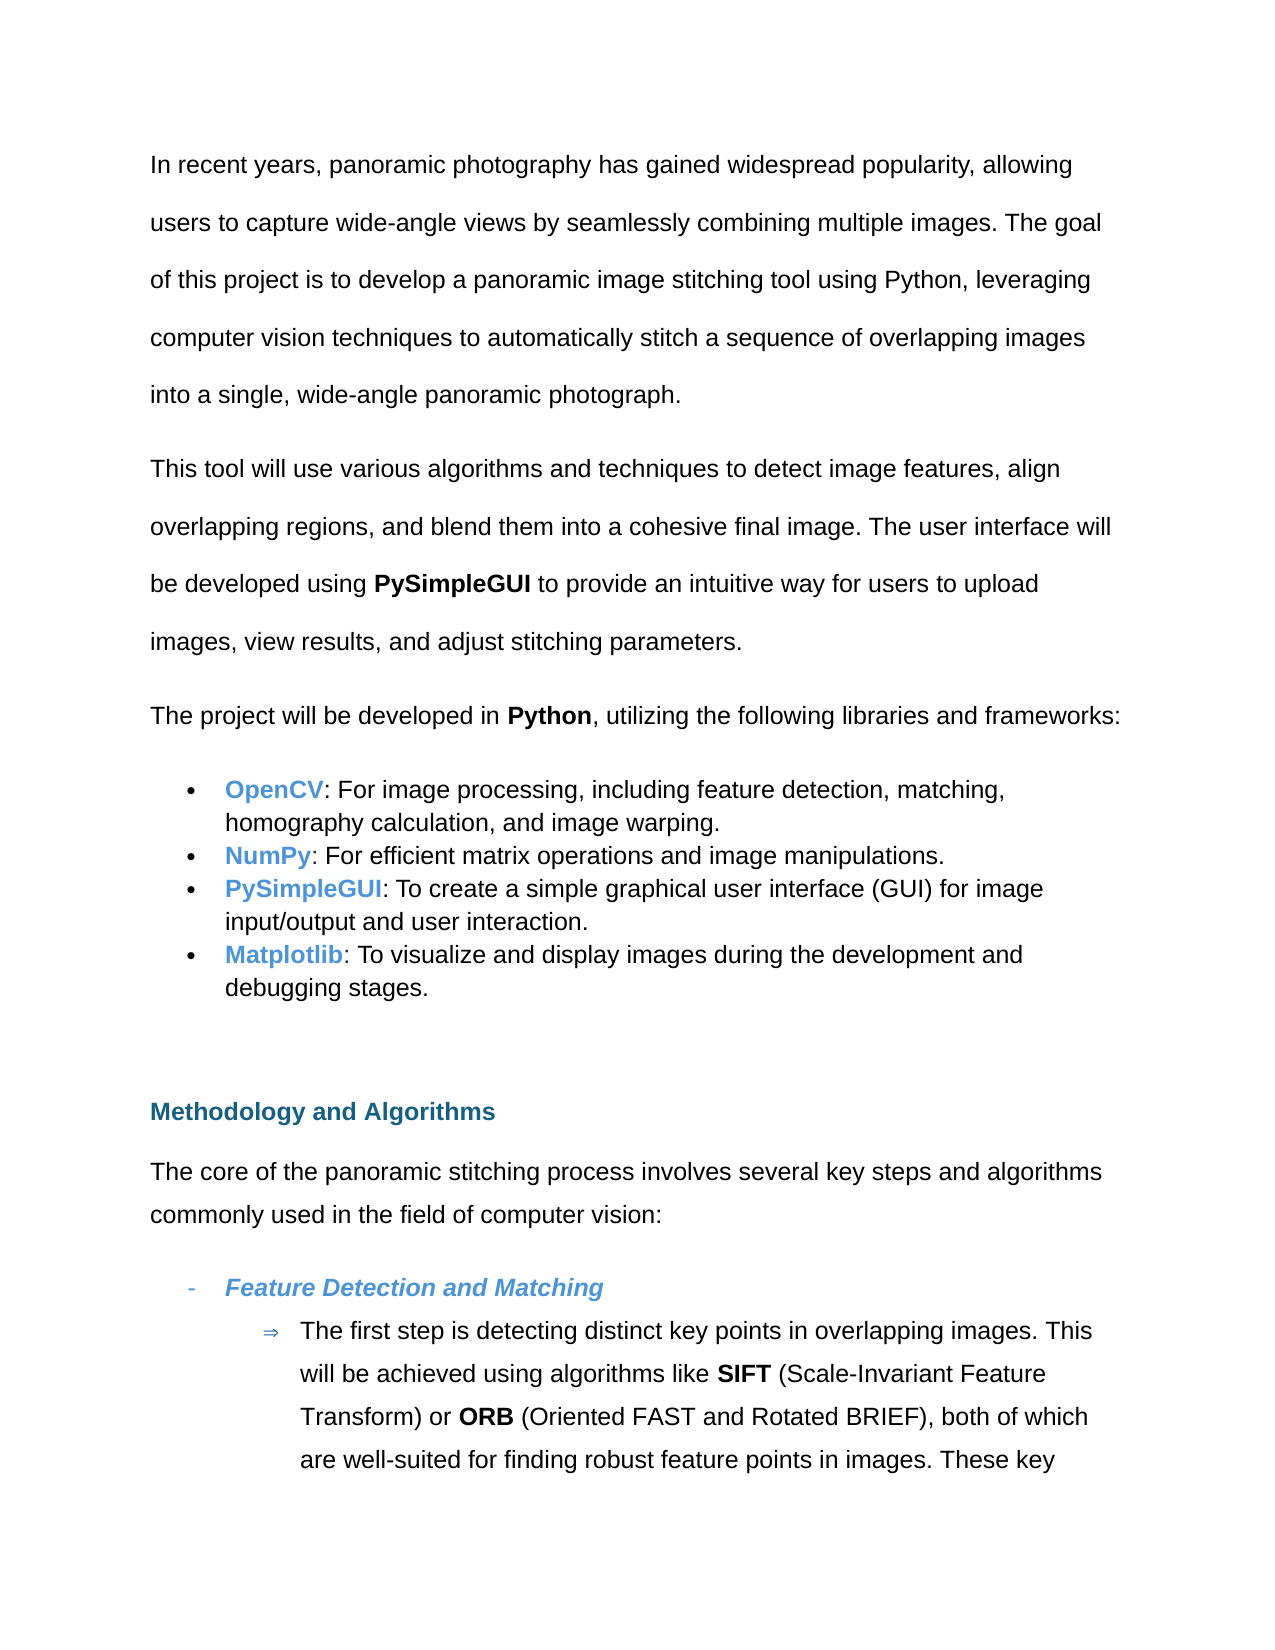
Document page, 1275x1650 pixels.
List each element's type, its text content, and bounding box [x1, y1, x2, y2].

list Matplotlib: To visualize and display images during the development and debugging stages. [187, 940, 1125, 1002]
list NumPy: For efficient matrix operations and image manipulations. [187, 841, 1125, 870]
text Methodology and Algorithms [150, 1097, 1125, 1126]
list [262, 1316, 1125, 1474]
text The core of the panoramic stitching process involves several key steps and algorithms commonly used in the field of computer vision: [150, 1157, 1125, 1229]
text The project will be developed in Python, utilizing the following libraries and frameworks: [150, 701, 1125, 729]
list PySimpleGUI: To create a simple graphical user interface (GUI) for image input/output and user interaction. [187, 874, 1125, 936]
text This tool will use various algorithms and techniques to detect image features, align overlapping regions, and blend them into a cohesive final image. The user interface will be developed using PySimpleGUI to provide an intuitive way for users to upload images, view results, and adjust stitching parameters. [150, 454, 1125, 655]
list Feature Detection and Matching [187, 1273, 1125, 1301]
text In recent years, panoramic photography has gained widespread popularity, allowing users to capture wide-angle views by seamlessly combining multiple images. The goal of this project is to develop a panoramic image stitching tool using Python, leveraging computer vision techniques to automatically stitch a sequence of overlapping images into a single, wide-angle panoramic photograph. [150, 150, 1125, 409]
list OpenCV: For image processing, including feature detection, matching, homography calculation, and image warping. [187, 775, 1125, 837]
